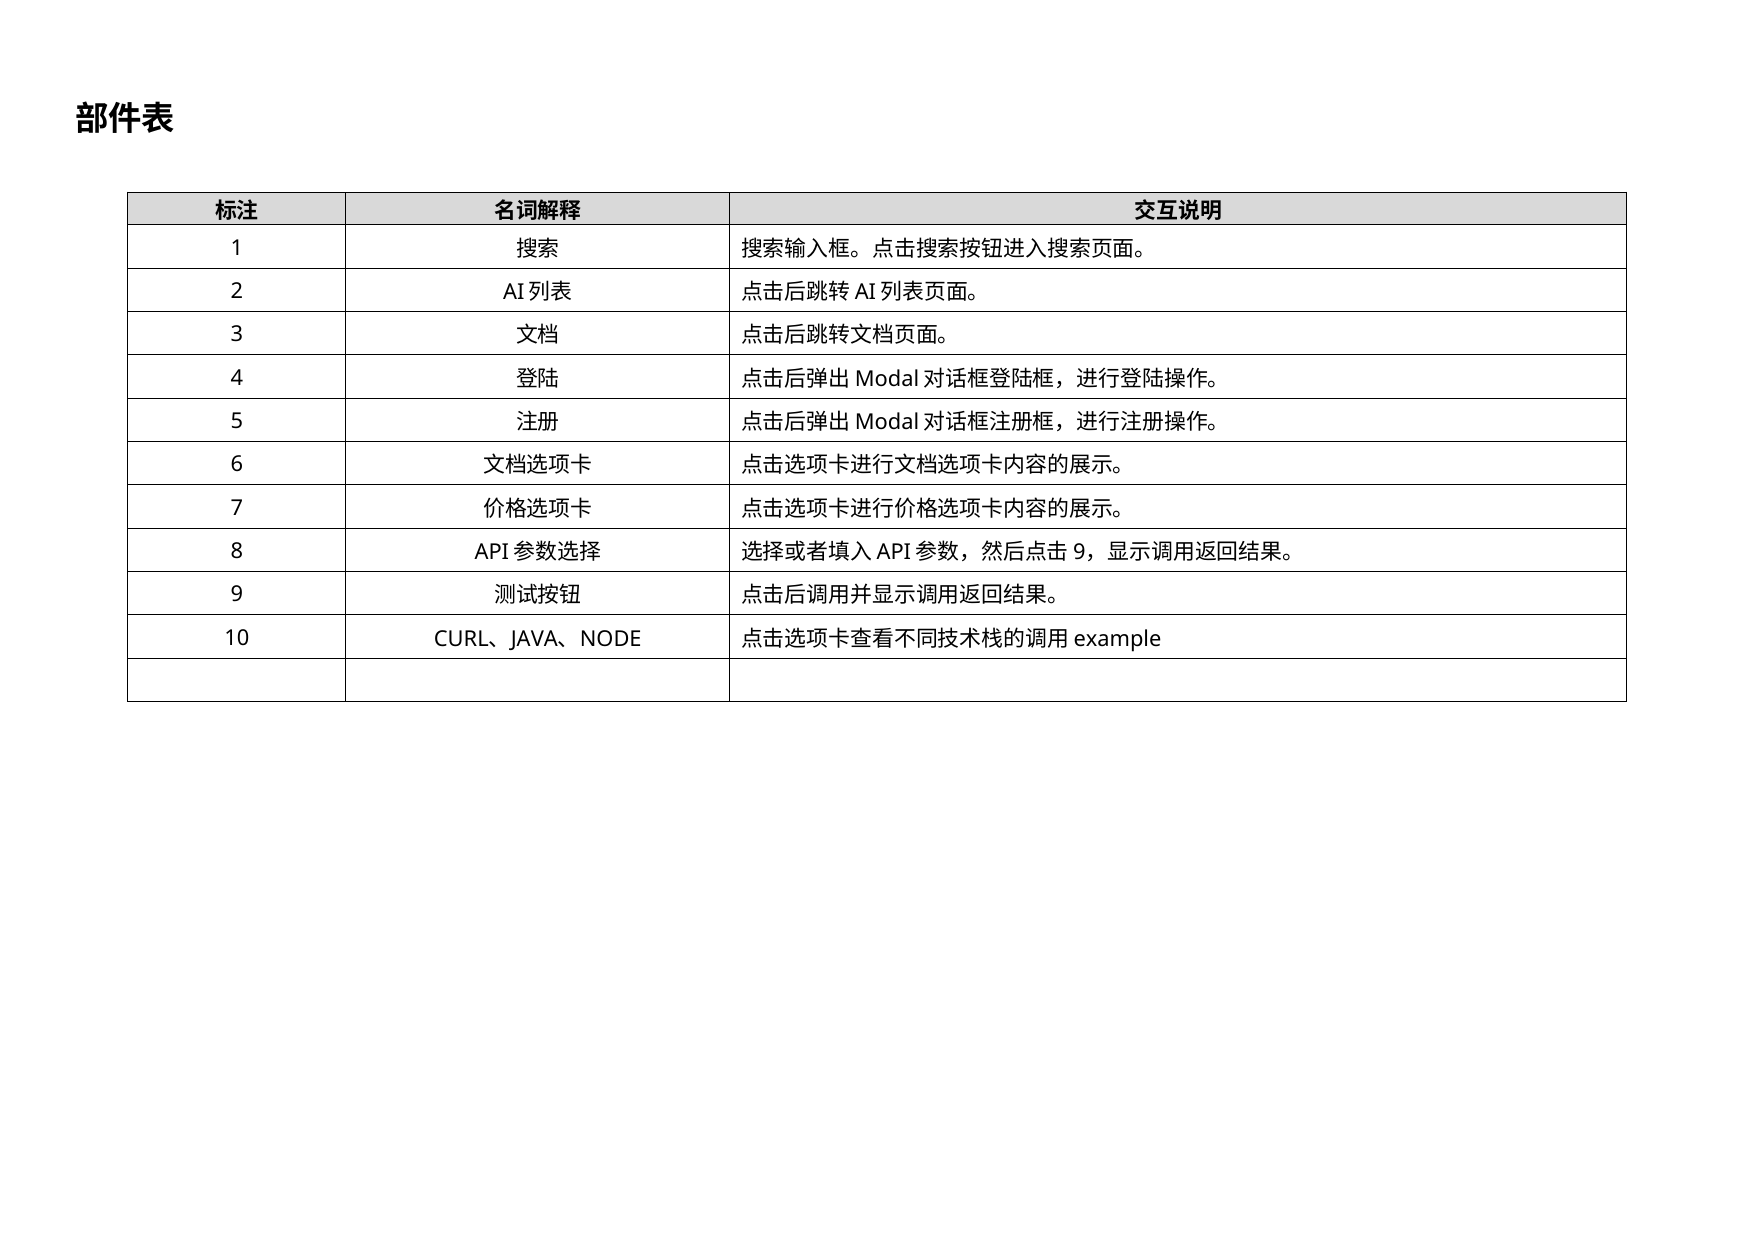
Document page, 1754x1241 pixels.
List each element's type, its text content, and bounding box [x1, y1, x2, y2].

table_cell 测试按钮 [346, 572, 729, 614]
table_cell 6 [128, 442, 345, 484]
table_cell 2 [128, 269, 345, 311]
table_cell 9 [128, 572, 345, 614]
table_cell 3 [128, 312, 345, 354]
table_cell 登陆 [346, 355, 729, 398]
table_cell API参数选择 [346, 529, 729, 571]
table_cell 点击后弹出Modal对话框注册框，进行注册操作。 [730, 399, 1626, 441]
table_cell 注册 [346, 399, 729, 441]
table_cell 点击后跳转AI列表页面。 [730, 269, 1626, 311]
text 部件表 [75, 84, 1679, 149]
table_cell 文档选项卡 [346, 442, 729, 484]
table_cell 价格选项卡 [346, 485, 729, 528]
table_header 交互说明 [730, 193, 1626, 224]
table_cell 4 [128, 355, 345, 398]
table_cell 搜索 [346, 225, 729, 268]
table_header 名词解释 [346, 193, 729, 224]
table_cell 7 [128, 485, 345, 528]
table_cell 8 [128, 529, 345, 571]
table_cell 点击选项卡进行文档选项卡内容的展示。 [730, 442, 1626, 484]
table_cell 10 [128, 615, 345, 658]
table_cell 搜索输入框。点击搜索按钮进入搜索页面。 [730, 225, 1626, 268]
table_cell [730, 659, 1626, 701]
table_cell [346, 659, 729, 701]
table_cell AI列表 [346, 269, 729, 311]
table_cell 点击后弹出Modal对话框登陆框，进行登陆操作。 [730, 355, 1626, 398]
table_cell CURL、JAVA、NODE [346, 615, 729, 658]
table_cell 点击后跳转文档页面。 [730, 312, 1626, 354]
table_cell 1 [128, 225, 345, 268]
table_cell 点击选项卡进行价格选项卡内容的展示。 [730, 485, 1626, 528]
table_cell [128, 659, 345, 701]
table_cell 点击选项卡查看不同技术栈的调用example [730, 615, 1626, 658]
table_header 标注 [128, 193, 345, 224]
table_cell 选择或者填入API参数，然后点击9，显示调用返回结果。 [730, 529, 1626, 571]
table_cell 文档 [346, 312, 729, 354]
table_cell 5 [128, 399, 345, 441]
table_cell 点击后调用并显示调用返回结果。 [730, 572, 1626, 614]
